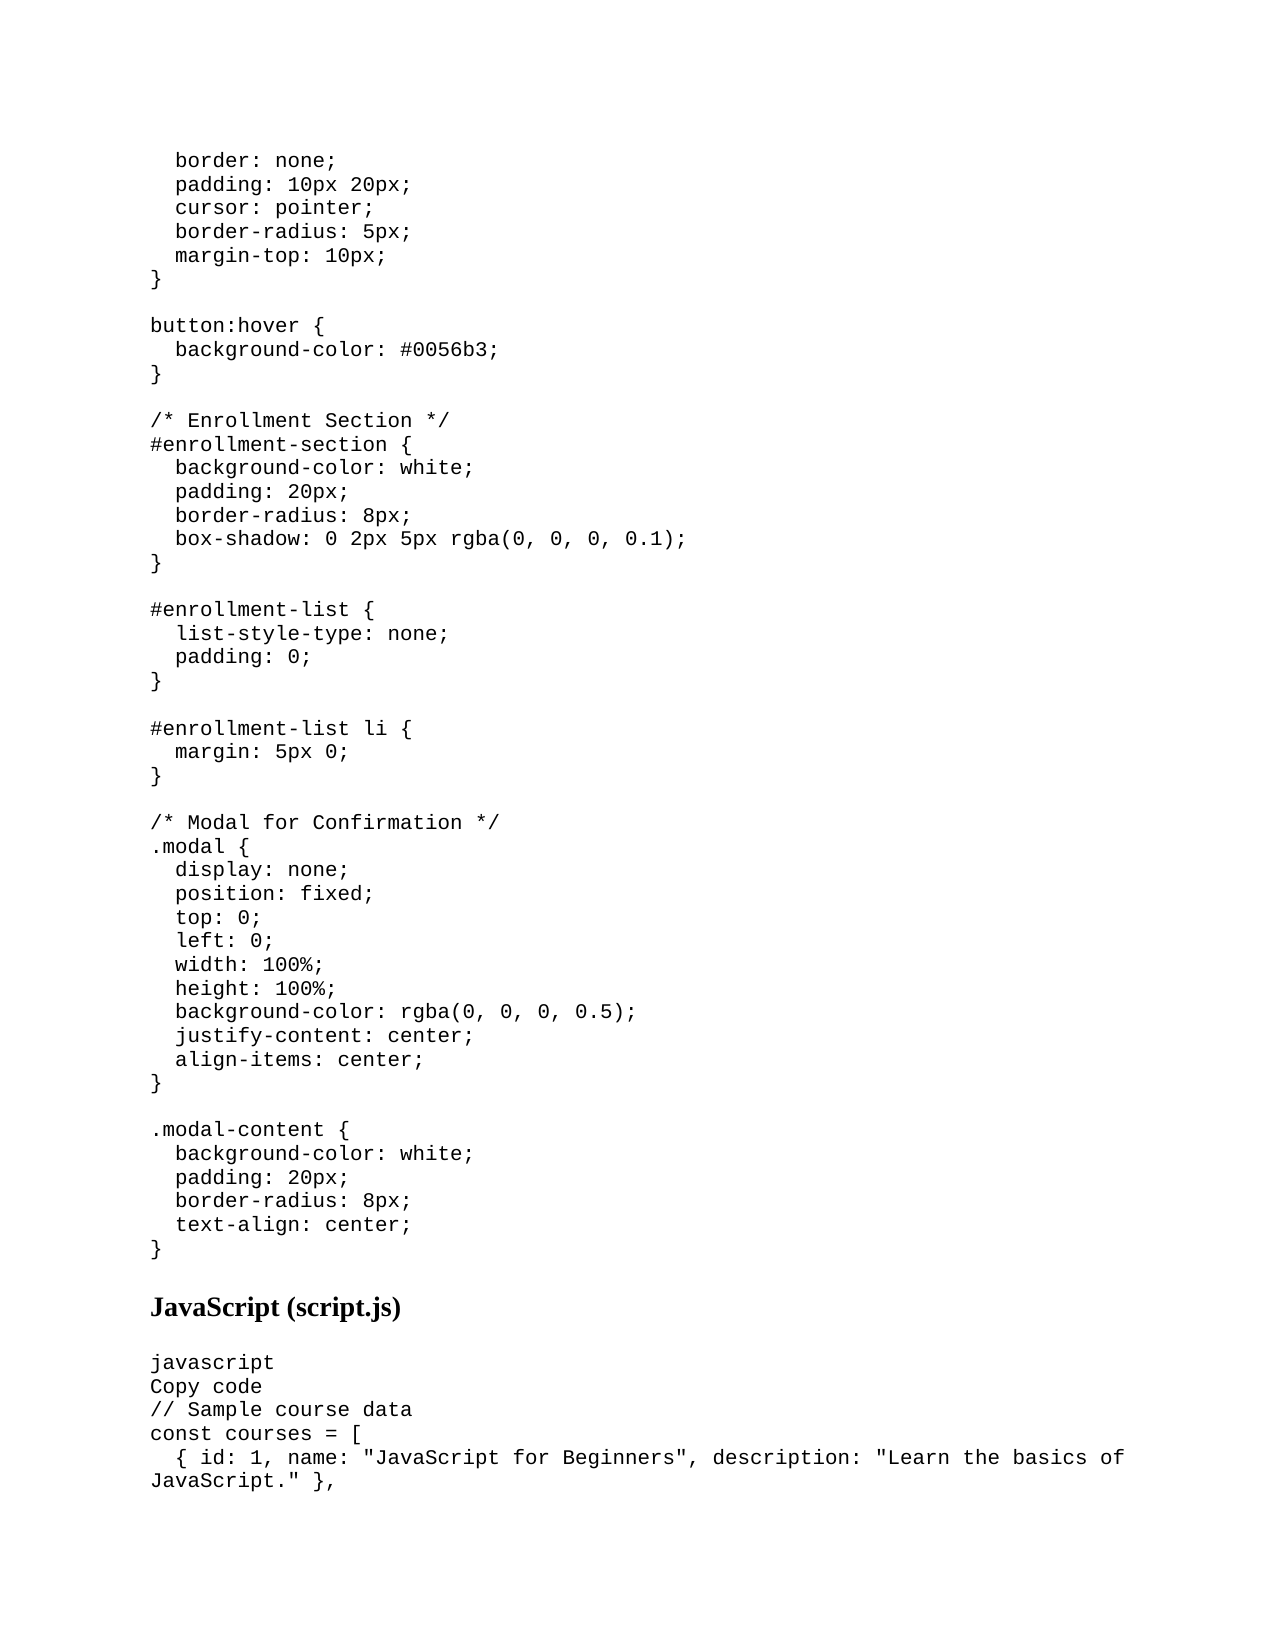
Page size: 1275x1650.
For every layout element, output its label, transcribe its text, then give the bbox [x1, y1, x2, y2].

text #enrollment-section { [150, 434, 1125, 457]
text button:hover { [150, 316, 1125, 339]
text } [150, 268, 1125, 292]
text javascript [150, 1352, 1125, 1376]
text background-color: #0056b3; [150, 339, 1125, 363]
text padding: 20px; [150, 481, 1125, 505]
text cursor: pointer; [150, 197, 1125, 221]
text /* Enrollment Section */ [150, 410, 1125, 434]
text margin: 5px 0; [150, 741, 1125, 765]
text box-shadow: 0 2px 5px rgba(0, 0, 0, 0.1); [150, 528, 1125, 552]
text position: fixed; [150, 883, 1125, 907]
text } [150, 1238, 1125, 1261]
text .modal-content { [150, 1119, 1125, 1143]
text left: 0; [150, 930, 1125, 954]
text top: 0; [150, 907, 1125, 930]
text margin-top: 10px; [150, 244, 1125, 268]
text #enrollment-list li { [150, 717, 1125, 741]
text border: none; [150, 150, 1125, 174]
text } [150, 1072, 1125, 1096]
text padding: 20px; [150, 1167, 1125, 1190]
text background-color: white; [150, 1143, 1125, 1167]
text padding: 0; [150, 647, 1125, 670]
text } [150, 765, 1125, 788]
text /* Modal for Confirmation */ [150, 812, 1125, 836]
text height: 100%; [150, 978, 1125, 1001]
text border-radius: 8px; [150, 505, 1125, 528]
text border-radius: 5px; [150, 221, 1125, 244]
text // Sample course data [150, 1399, 1125, 1423]
text } [150, 363, 1125, 386]
text background-color: rgba(0, 0, 0, 0.5); [150, 1001, 1125, 1025]
text justify-content: center; [150, 1025, 1125, 1048]
text { id: 1, name: "JavaScript for Beginners", description: "Learn the basics of JavaScript." }, [150, 1447, 1125, 1494]
text } [150, 670, 1125, 694]
text const courses = [ [150, 1423, 1125, 1447]
text #enrollment-list { [150, 599, 1125, 623]
text JavaScript (script.js) [150, 1291, 1125, 1323]
text background-color: white; [150, 457, 1125, 481]
text } [150, 552, 1125, 576]
text Copy code [150, 1376, 1125, 1399]
text width: 100%; [150, 954, 1125, 978]
text text-align: center; [150, 1214, 1125, 1238]
text list-style-type: none; [150, 623, 1125, 647]
text border-radius: 8px; [150, 1190, 1125, 1214]
text padding: 10px 20px; [150, 174, 1125, 197]
text display: none; [150, 859, 1125, 883]
text align-items: center; [150, 1048, 1125, 1072]
text .modal { [150, 836, 1125, 859]
